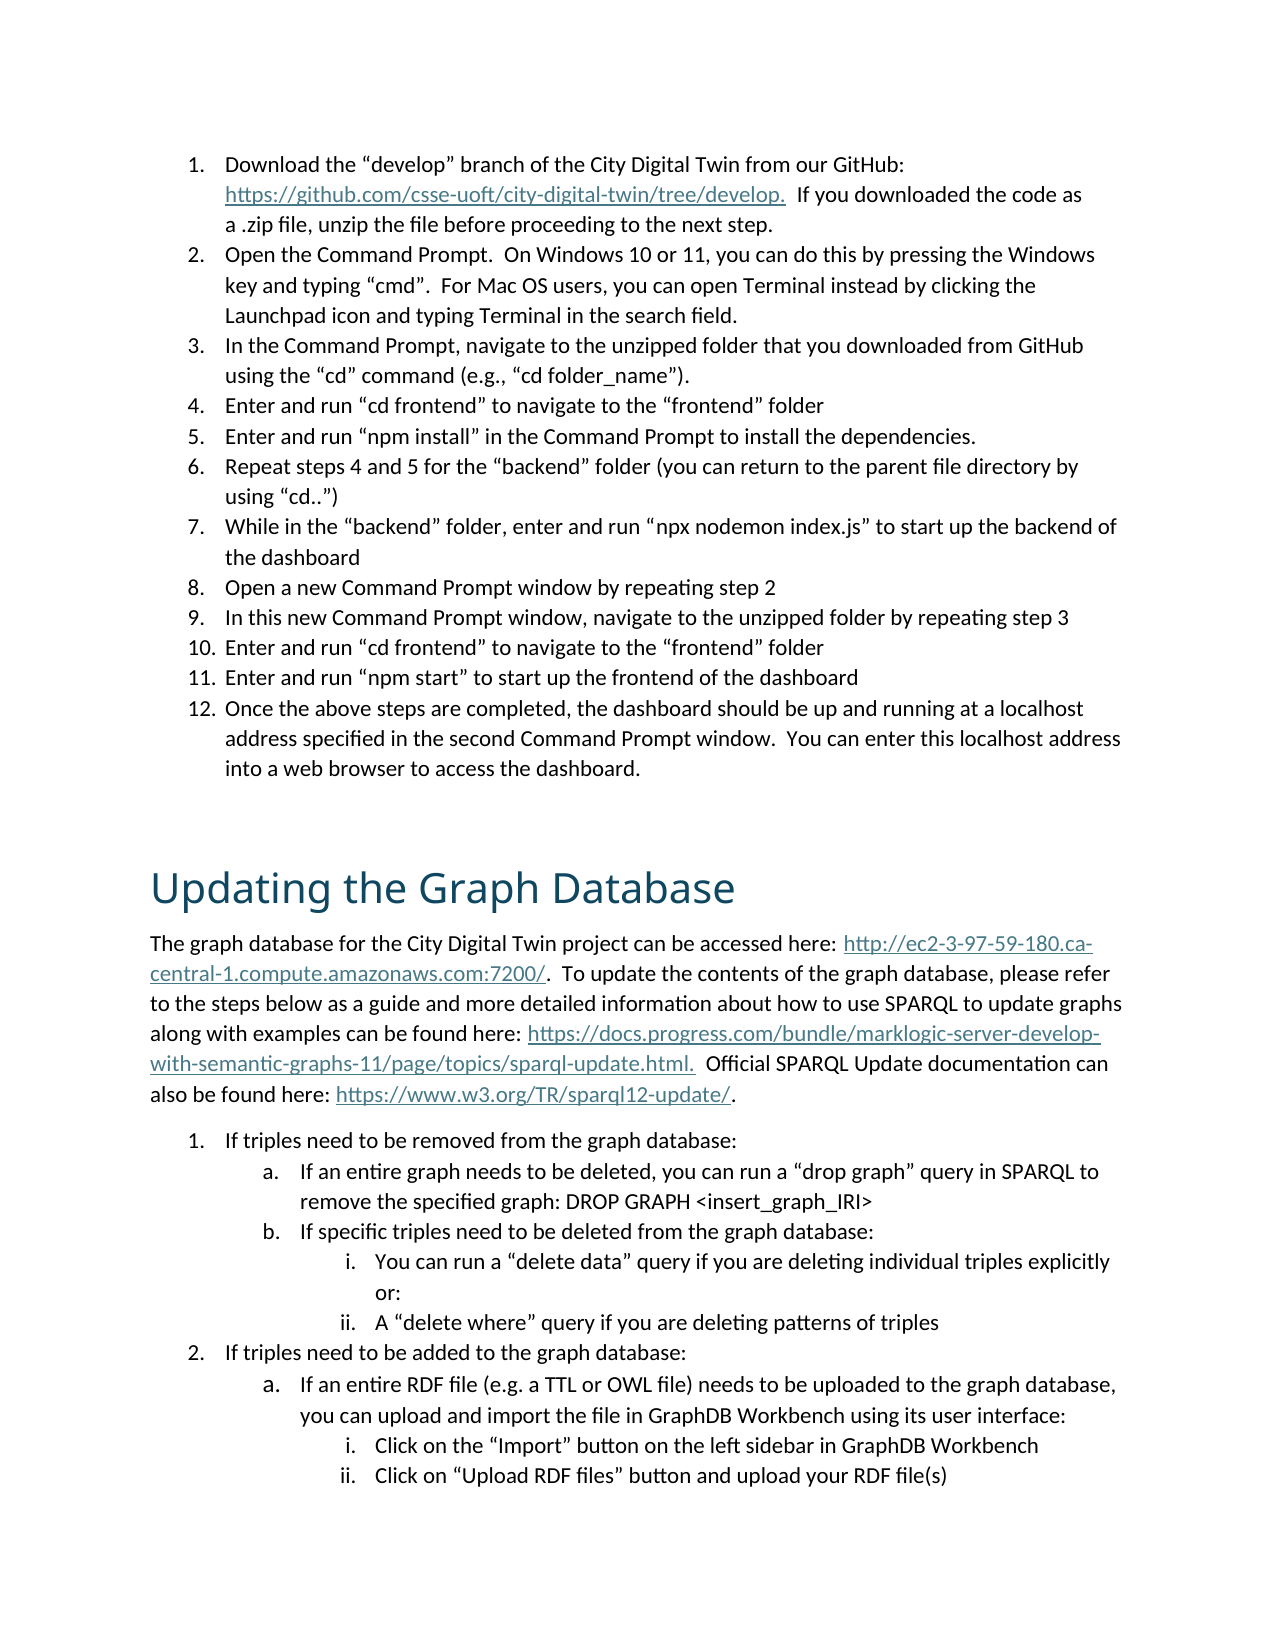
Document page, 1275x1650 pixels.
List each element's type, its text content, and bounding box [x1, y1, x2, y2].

list Repeat steps 4 and 5 for the “backend” folder (you can return to the parent file directory by using “cd..”) [187, 452, 1125, 510]
list Open the Command Prompt. On Windows 10 or 11, you can do this by pressing the Windows key and typing “cmd”. For Mac OS users, you can open Terminal instead by clicking the Launchpad icon and typing Terminal in the search field. [187, 241, 1125, 329]
list Enter and run “npm install” in the Command Prompt to install the dependencies. [187, 422, 1125, 450]
subtitle Updating the Graph Database [150, 859, 1125, 916]
list Open a new Command Prompt window by repeating step 2 [187, 573, 1125, 601]
list In this new Command Prompt window, navigate to the unzipped folder by repeating step 3 [187, 603, 1125, 631]
list If specific triples need to be deleted from the graph database: [262, 1217, 1125, 1245]
list A “delete where” query if you are deleting patterns of triples [356, 1308, 1125, 1336]
list If triples need to be added to the graph database: [187, 1338, 1125, 1366]
list Enter and run “npm start” to start up the frontend of the dashboard [187, 663, 1125, 692]
list If triples need to be removed from the graph database: [187, 1127, 1125, 1155]
list Click on “Upload RDF files” button and upload your RDF file(s) [356, 1461, 1125, 1489]
list Download the “develop” branch of the City Digital Twin from our GitHub: https://github.com/csse-uoft/city-digital-twin/tree/develop. If you downloaded the code as a .zip file, unzip the file before proceeding to the next step. [187, 150, 1125, 238]
list Once the above steps are completed, the dashboard should be up and running at a localhost address specified in the second Command Prompt window. You can enter this localhost address into a web browser to access the dashboard. [187, 694, 1125, 819]
list You can run a “delete data” query if you are deleting individual triples explicitly or: [356, 1247, 1125, 1306]
list If an entire RDF file (e.g. a TTL or OWL file) needs to be uploaded to the graph database, you can upload and import the file in GraphDB Workbench using its user interface: [262, 1368, 1125, 1429]
list If an entire graph needs to be deleted, you can run a “drop graph” query in SPARQL to remove the specified graph: DROP GRAPH <insert_graph_IRI> [262, 1157, 1125, 1215]
list Enter and run “cd frontend” to navigate to the “frontend” folder [187, 633, 1125, 661]
list In the Command Prompt, navigate to the unzipped folder that you downloaded from GitHub using the “cd” command (e.g., “cd folder_name”). [187, 331, 1125, 389]
list While in the “backend” folder, enter and run “npx nodemon index.js” to start up the backend of the dashboard [187, 512, 1125, 571]
list Click on the “Import” button on the left sidebar in GraphDB Workbench [356, 1431, 1125, 1459]
text The graph database for the City Digital Twin project can be accessed here: http://ec2-3-97-59-180.ca-central-1.compute.amazonaws.com:7200/. To update the contents of the graph database, please refer to the steps below as a guide and more detailed information about how to use SPARQL to update graphs along with examples can be found here: https://docs.progress.com/bundle/marklogic-server-develop-with-semantic-graphs-11/page/topics/sparql-update.html. Official SPARQL Update documentation can also be found here: https://www.w3.org/TR/sparql12-update/. [150, 929, 1125, 1108]
list Enter and run “cd frontend” to navigate to the “frontend” folder [187, 392, 1125, 420]
